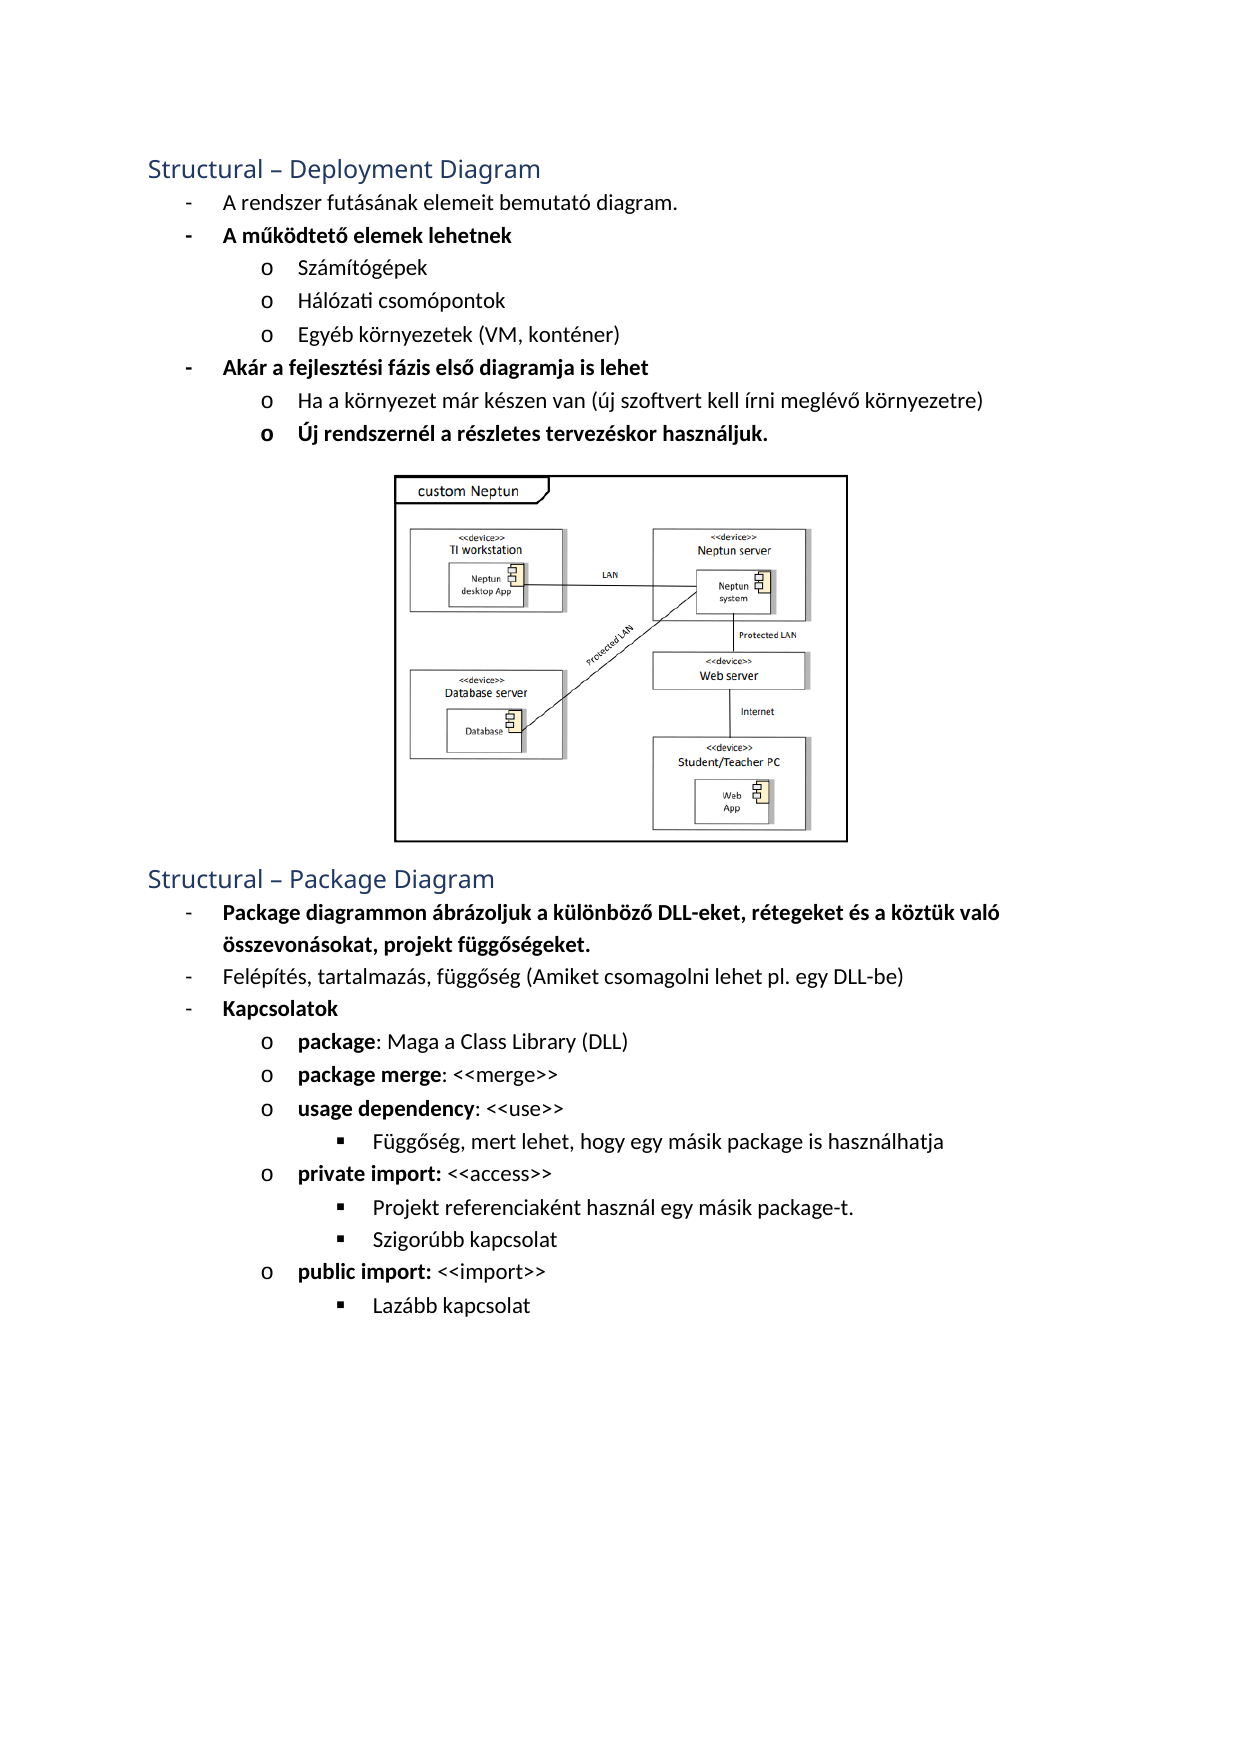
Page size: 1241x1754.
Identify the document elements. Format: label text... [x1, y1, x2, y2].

list Hálózati csomópontok [260, 286, 1093, 316]
subtitle Structural – Package Diagram [148, 861, 1093, 895]
list package: Maga a Class Library (DLL) [260, 1027, 1093, 1056]
list private import: <<access>> [260, 1159, 1093, 1189]
list Felépítés, tartalmazás, függőség (Amiket csomagolni lehet pl. egy DLL-be) [185, 962, 1093, 990]
list Egyéb környezetek (VM, konténer) [260, 320, 1093, 349]
list Kapcsolatok [185, 994, 1093, 1023]
list usage dependency: <<use>> [260, 1094, 1093, 1123]
list Számítógépek [260, 253, 1093, 282]
picture [392, 473, 848, 843]
list Projekt referenciaként használ egy másik package-t. [335, 1193, 1093, 1221]
list Új rendszernél a részletes tervezéskor használjuk. [260, 419, 1093, 448]
list Package diagrammon ábrázoljuk a különböző DLL-eket, rétegeket és a köztük való összevonásokat, projekt függőségeket. [185, 898, 1093, 958]
list A rendszer futásának elemeit bemutató diagram. [185, 188, 1093, 217]
list A működtető elemek lehetnek [185, 221, 1093, 249]
list Lazább kapcsolat [335, 1291, 1093, 1319]
list Akár a fejlesztési fázis első diagramja is lehet [185, 353, 1093, 382]
list Ha a környezet már készen van (új szoftvert kell írni meglévő környezetre) [260, 386, 1093, 415]
subtitle Structural – Deployment Diagram [148, 152, 1093, 186]
list public import: <<import>> [260, 1257, 1093, 1287]
list package merge: <<merge>> [260, 1060, 1093, 1089]
list Függőség, mert lehet, hogy egy másik package is használhatja [335, 1127, 1093, 1155]
list Szigorúbb kapcsolat [335, 1225, 1093, 1253]
